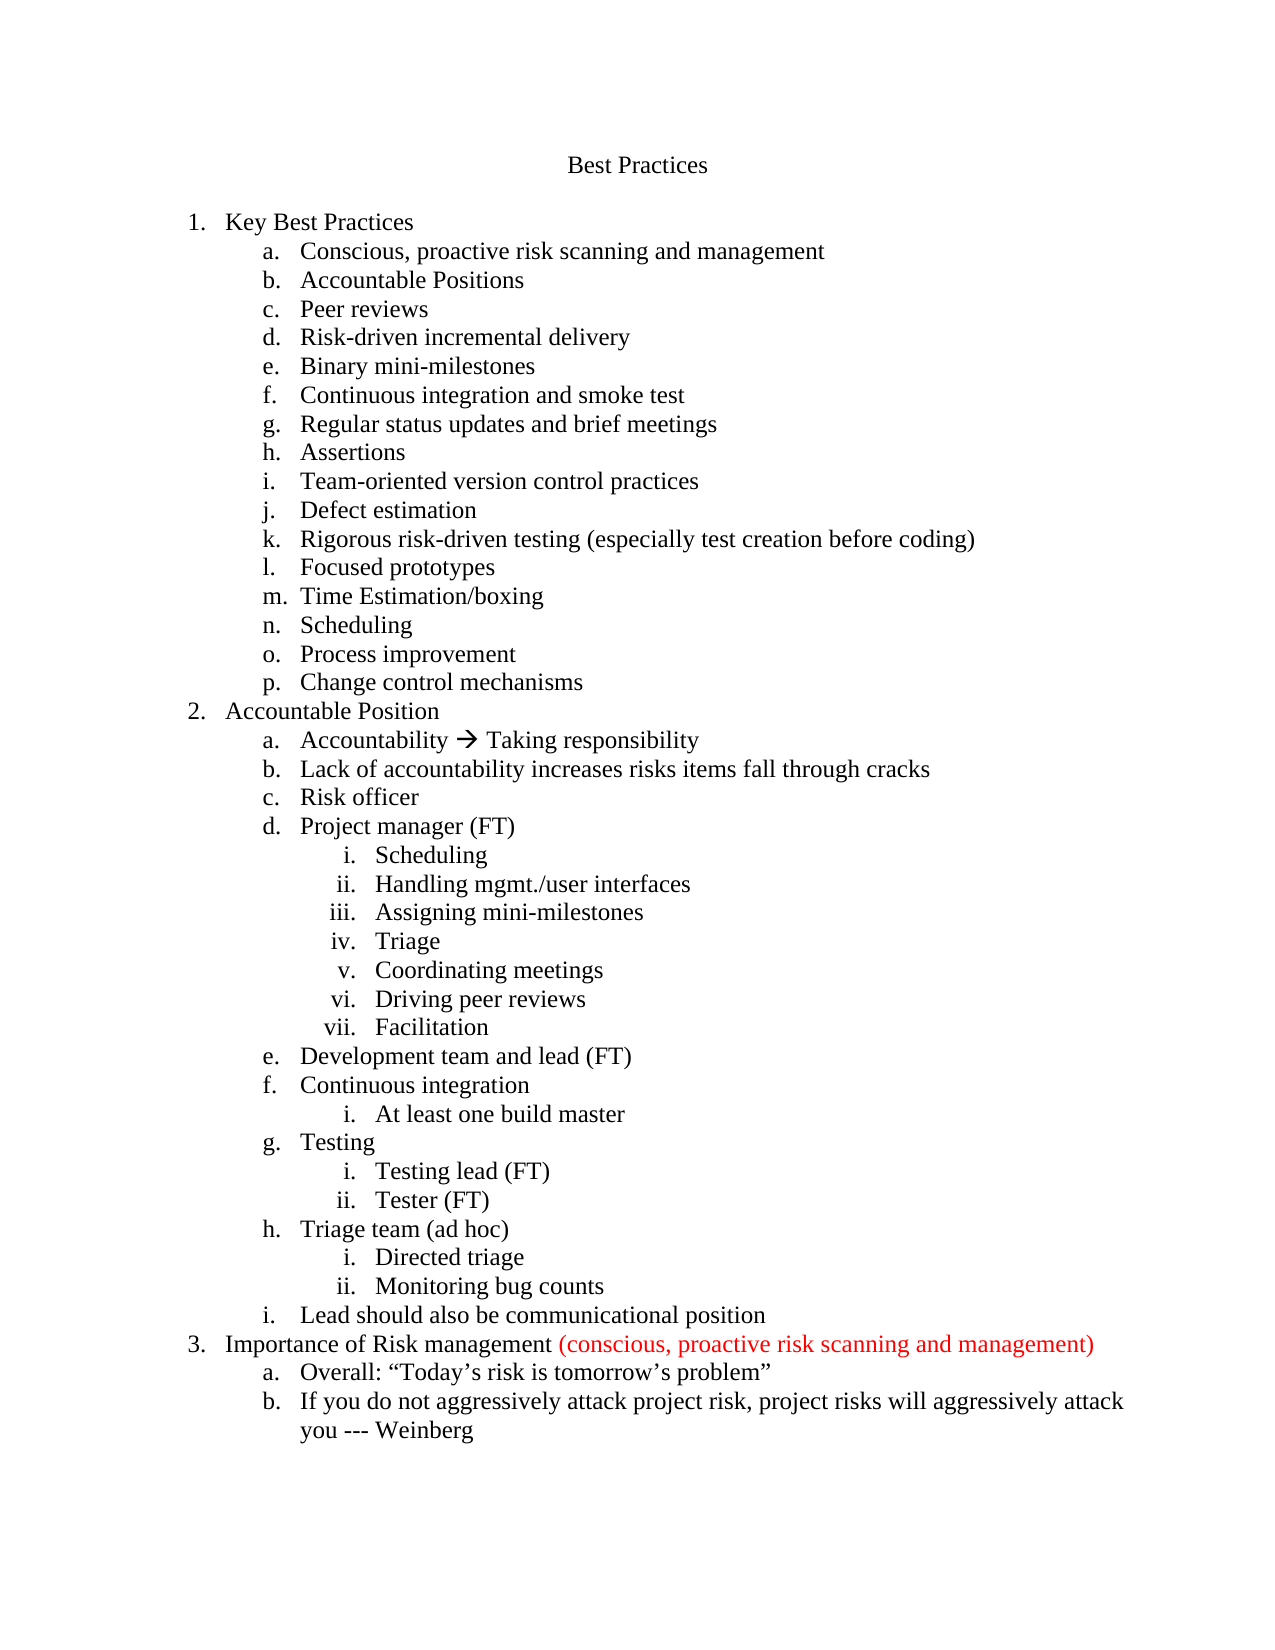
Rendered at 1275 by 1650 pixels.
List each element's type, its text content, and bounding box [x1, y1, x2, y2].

list Driving peer reviews [356, 984, 1125, 1012]
list Process improvement [262, 639, 1125, 667]
list Monitoring bug counts [356, 1271, 1125, 1300]
list At least one build master [356, 1099, 1125, 1127]
list Triage [356, 926, 1125, 955]
list Lead should also be communicational position [262, 1300, 1125, 1329]
list Testing lead (FT) [356, 1156, 1125, 1185]
list Accountable Position [187, 696, 1125, 725]
list Change control mechanisms [262, 667, 1125, 696]
list Risk officer [262, 782, 1125, 811]
list Peer reviews [262, 294, 1125, 322]
list Handling mgmt./user interfaces [356, 869, 1125, 897]
list Conscious, proactive risk scanning and management [262, 236, 1125, 265]
list Team-oriented version control practices [262, 466, 1125, 495]
list Project manager (FT) [262, 811, 1125, 840]
list Risk-driven incremental delivery [262, 322, 1125, 351]
list Scheduling [356, 840, 1125, 869]
list Facilitation [356, 1012, 1125, 1041]
list Importance of Risk management (conscious, proactive risk scanning and management) [187, 1329, 1125, 1357]
list Testing [262, 1127, 1125, 1156]
list Assigning mini-milestones [356, 897, 1125, 926]
list Tester (FT) [356, 1185, 1125, 1214]
list Continuous integration and smoke test [262, 380, 1125, 409]
list Coordinating meetings [356, 955, 1125, 984]
list Development team and lead (FT) [262, 1041, 1125, 1070]
list Binary mini-milestones [262, 351, 1125, 380]
list Regular status updates and brief meetings [262, 409, 1125, 437]
list Triage team (ad hoc) [262, 1214, 1125, 1242]
list Overall: “Today’s risk is tomorrow’s problem” [262, 1357, 1125, 1386]
list If you do not aggressively attack project risk, project risks will aggressively attack you --- Weinberg [262, 1386, 1125, 1444]
list Assertions [262, 437, 1125, 466]
list Lack of accountability increases risks items fall through cracks [262, 754, 1125, 782]
list Accountable Positions [262, 265, 1125, 294]
list Time Estimation/boxing [262, 581, 1125, 610]
list Focused prototypes [262, 552, 1125, 581]
list Key Best Practices [187, 207, 1125, 236]
list Continuous integration [262, 1070, 1125, 1099]
list Defect estimation [262, 495, 1125, 524]
list Rigorous risk-driven testing (especially test creation before coding) [262, 524, 1125, 552]
list Directed triage [356, 1242, 1125, 1271]
list Scheduling [262, 610, 1125, 639]
list Accountability Taking responsibility [262, 725, 1125, 754]
text Best Practices [150, 150, 1125, 179]
